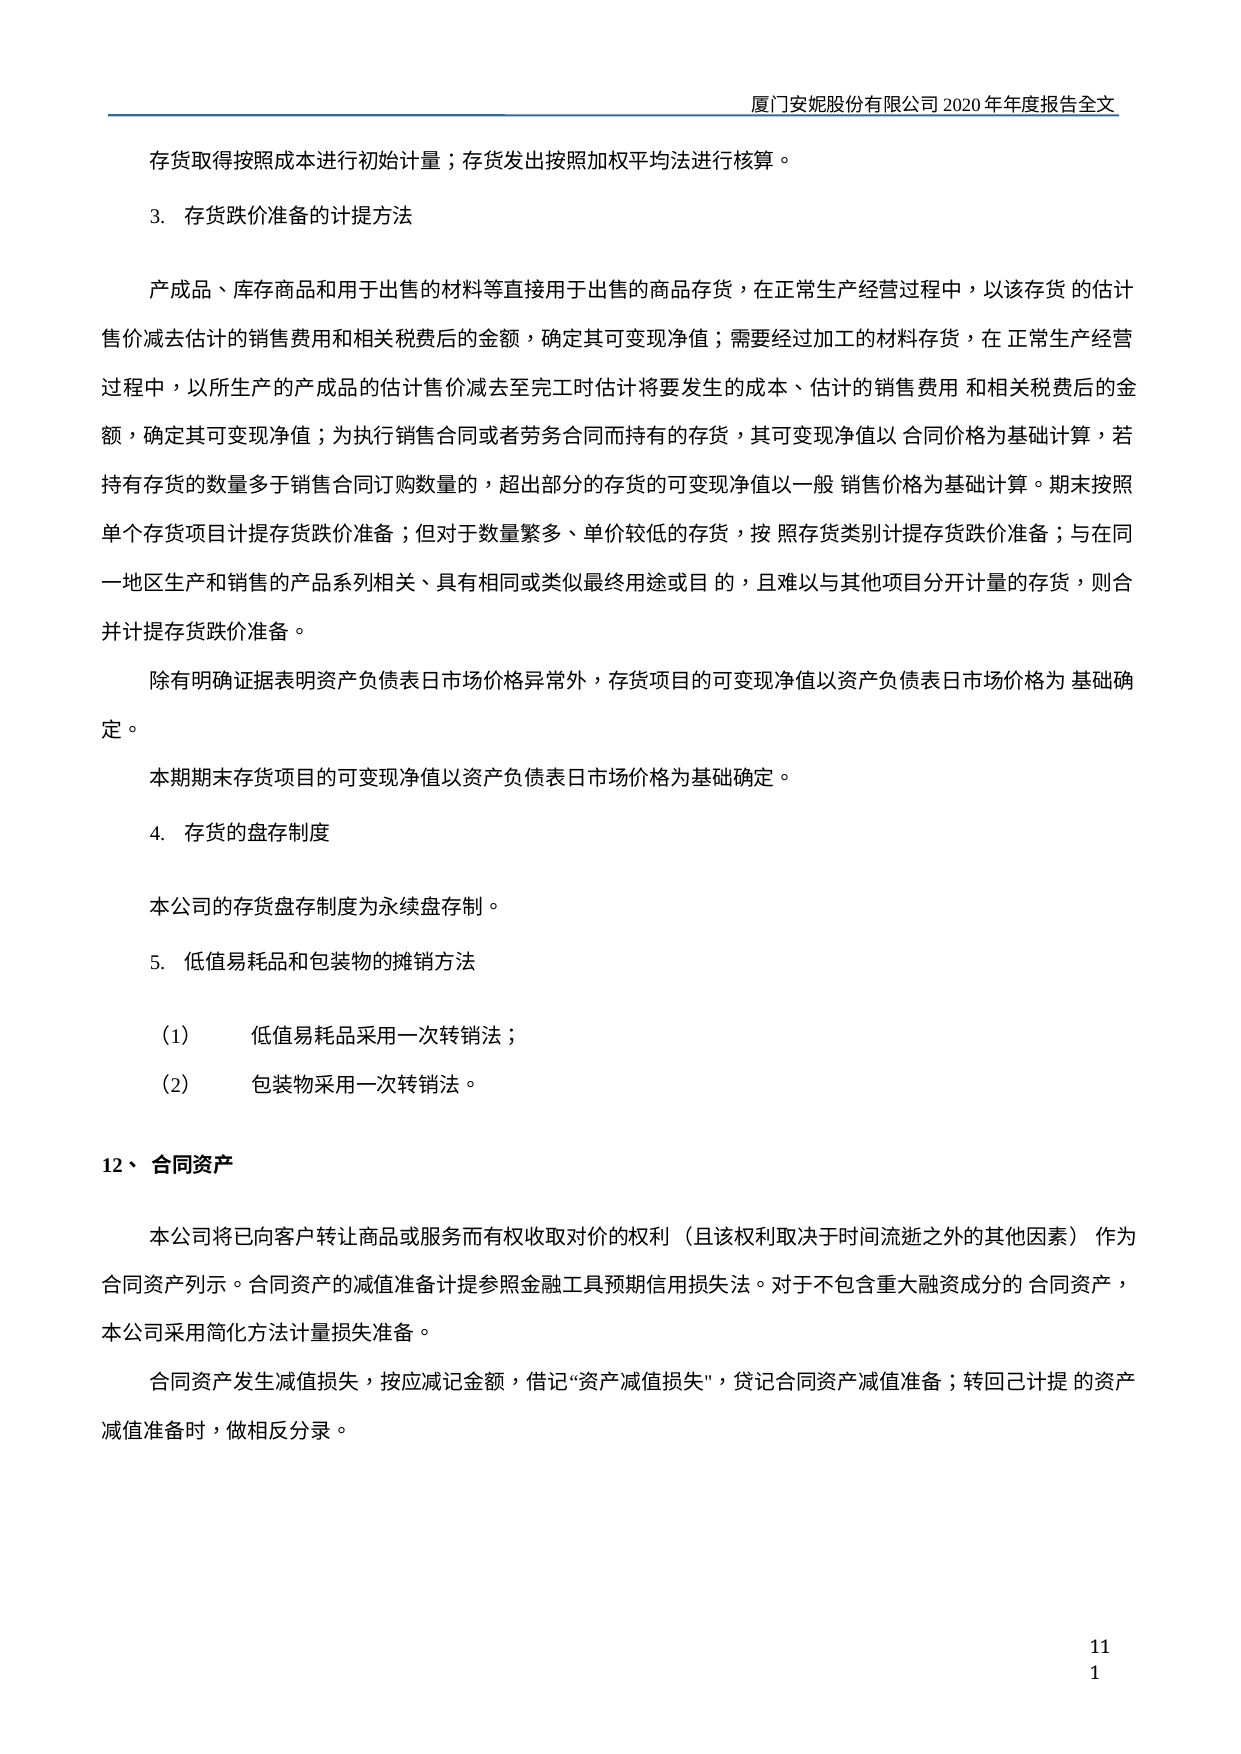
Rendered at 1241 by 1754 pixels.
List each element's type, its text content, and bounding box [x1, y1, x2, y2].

text 除有明确证据表明资产负债表日市场价格异常外，存货项目的可变现净值以资产负债表日市场价格为 基础确定。 [102, 649, 1137, 747]
text 合同资产发生减值损失，按应减记金额，借记“资产减值损失''，贷记合同资产减值准备；转回己计提 的资产减值准备时，做相反分录。 [102, 1350, 1137, 1449]
text （1） 低值易耗品采用一次转销法； [102, 1004, 1137, 1053]
text 12、 合同资产 [102, 1150, 1137, 1178]
text （2） 包装物采用一次转销法。 [102, 1053, 1137, 1102]
text 本公司的存货盘存制度为永续盘存制。 [102, 875, 1137, 924]
text 本期期末存货项目的可变现净值以资产负债表日市场价格为基础确定。 [102, 747, 1137, 796]
list 存货的盘存制度 [102, 818, 1137, 847]
text 产成品、库存商品和用于出售的材料等直接用于出售的商品存货，在正常生产经营过程中，以该存货 的估计售价减去估计的销售费用和相关税费后的金额，确定其可变现净值；需要经过加工的材料存货，在 正常生产经营过程中，以所生产的产成品的估计售价减去至完工时估计将要发生的成本、估计的销售费用 和相关税费后的金额，确定其可变现净值；为执行销售合同或者劳务合同而持有的存货，其可变现净值以 合同价格为基础计算，若持有存货的数量多于销售合同订购数量的，超出部分的存货的可变现净值以一般 销售价格为基础计算。期末按照单个存货项目计提存货跌价准备；但对于数量繁多、单价较低的存货，按 照存货类别计提存货跌价准备；与在同一地区生产和销售的产品系列相关、具有相同或类似最终用途或目 的，且难以与其他项目分开计量的存货，则合并计提存货跌价准备。 [102, 258, 1137, 649]
text 存货取得按照成本进行初始计量；存货发出按照加权平均法进行核算。 [102, 129, 1137, 178]
list 低值易耗品和包装物的摊销方法 [102, 947, 1137, 976]
list 存货跌价准备的计提方法 [102, 201, 1137, 230]
text 本公司将已向客户转让商品或服务而有权收取对价的权利（且该权利取决于时间流逝之外的其他因素） 作为合同资产列示。合同资产的减值准备计提参照金融工具预期信用损失法。对于不包含重大融资成分的 合同资产，本公司采用简化方法计量损失准备。 [102, 1207, 1137, 1350]
